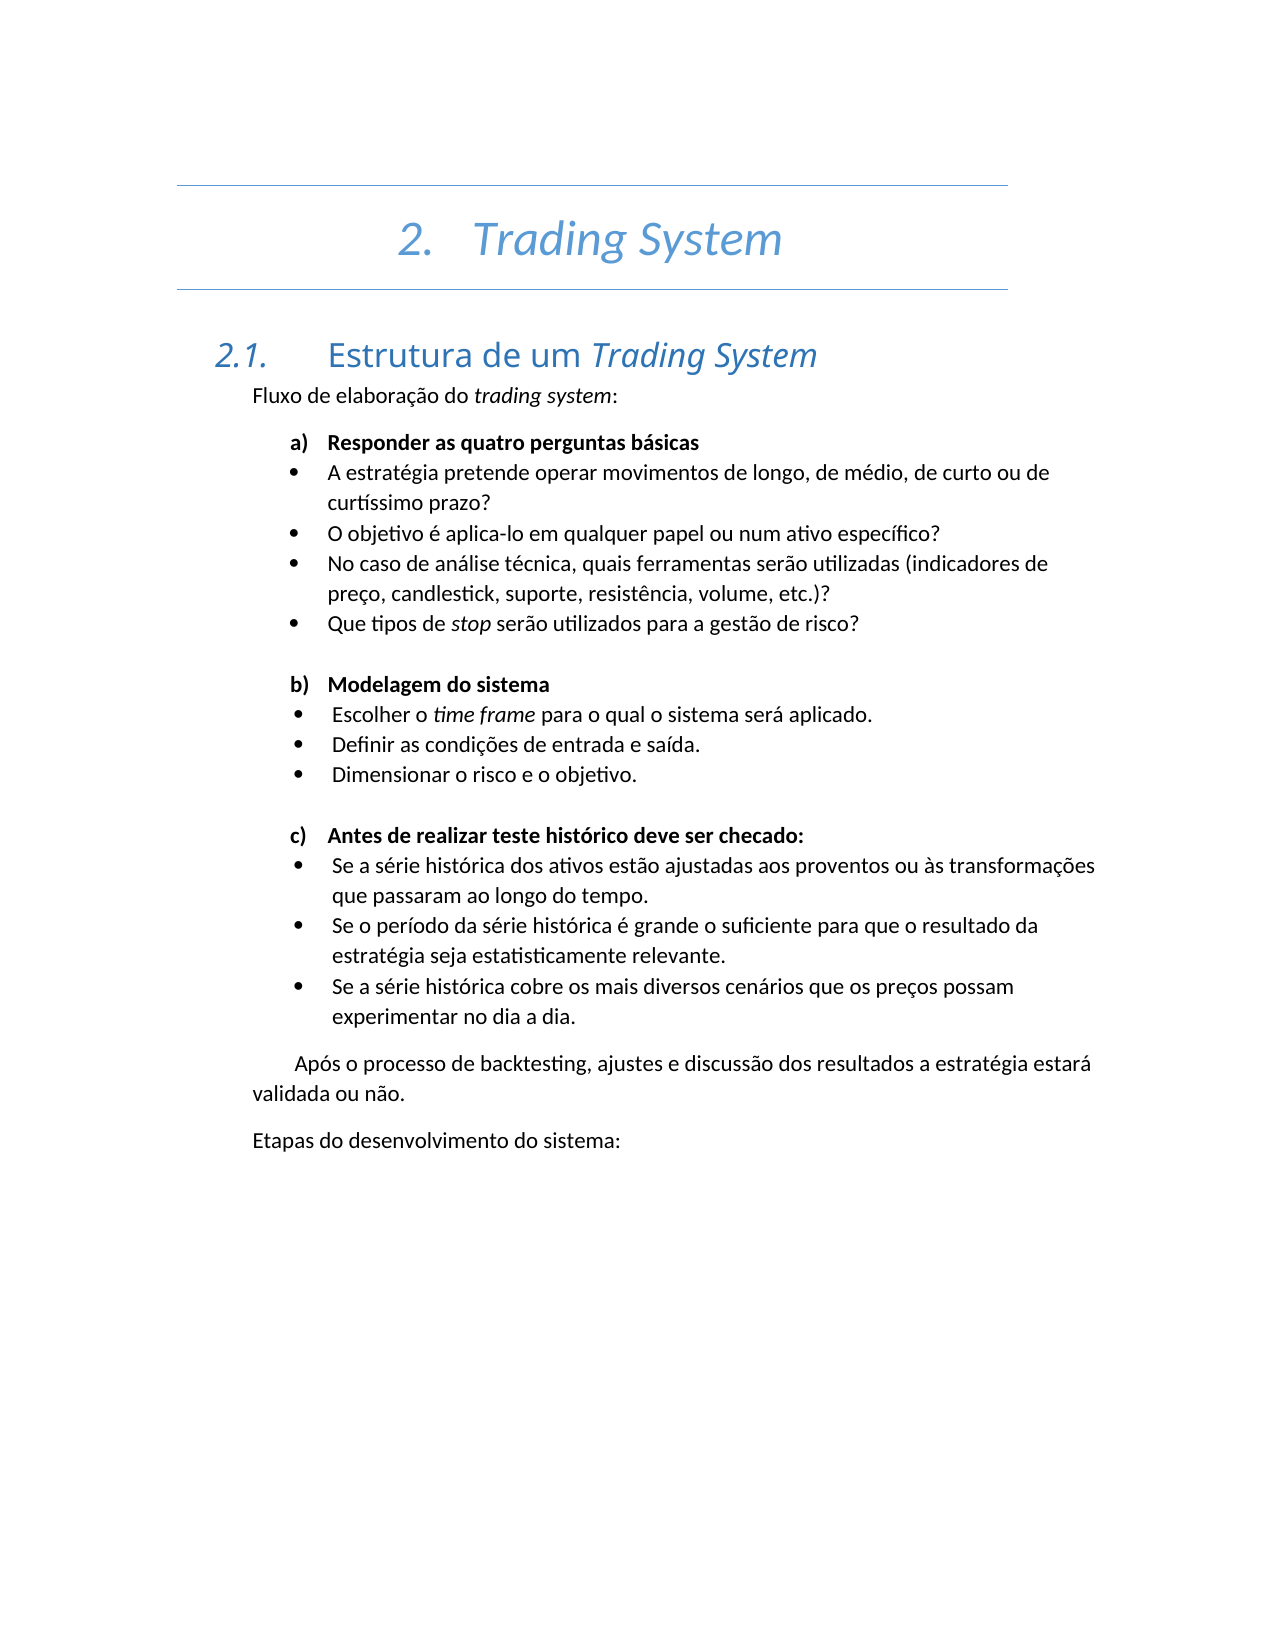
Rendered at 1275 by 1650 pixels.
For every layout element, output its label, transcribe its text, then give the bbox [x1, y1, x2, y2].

text Após o processo de backtesting, ajustes e discussão dos resultados a estratégia estará validada ou não. [252, 1049, 1098, 1107]
list O objetivo é aplica-lo em qualquer papel ou num ativo específico? [290, 519, 1098, 547]
list Trading System [177, 186, 1008, 289]
list A estratégia pretende operar movimentos de longo, de médio, de curto ou de curtíssimo prazo? [290, 458, 1098, 516]
list Se o período da série histórica é grande o suficiente para que o resultado da estratégia seja estatisticamente relevante. [294, 911, 1098, 969]
list Responder as quatro perguntas básicas [290, 428, 1098, 456]
list Que tipos de stop serão utilizados para a gestão de risco? [290, 609, 1098, 637]
list Antes de realizar teste histórico deve ser checado: [290, 821, 1098, 849]
list No caso de análise técnica, quais ferramentas serão utilizadas (indicadores de preço, candlestick, suporte, resistência, volume, etc.)? [290, 549, 1098, 607]
list Dimensionar o risco e o objetivo. [294, 760, 1098, 788]
text Fluxo de elaboração do trading system: [252, 381, 1098, 409]
list Escolher o time frame para o qual o sistema será aplicado. [294, 700, 1098, 728]
text Etapas do desenvolvimento do sistema: [252, 1126, 1098, 1154]
list Se a série histórica cobre os mais diversos cenários que os preços possam experimentar no dia a dia. [294, 972, 1098, 1030]
subtitle Estrutura de um Trading System [215, 332, 1098, 378]
list Se a série histórica dos ativos estão ajustadas aos proventos ou às transformações que passaram ao longo do tempo. [294, 851, 1098, 909]
list Modelagem do sistema [290, 670, 1098, 698]
list Definir as condições de entrada e saída. [294, 730, 1098, 758]
